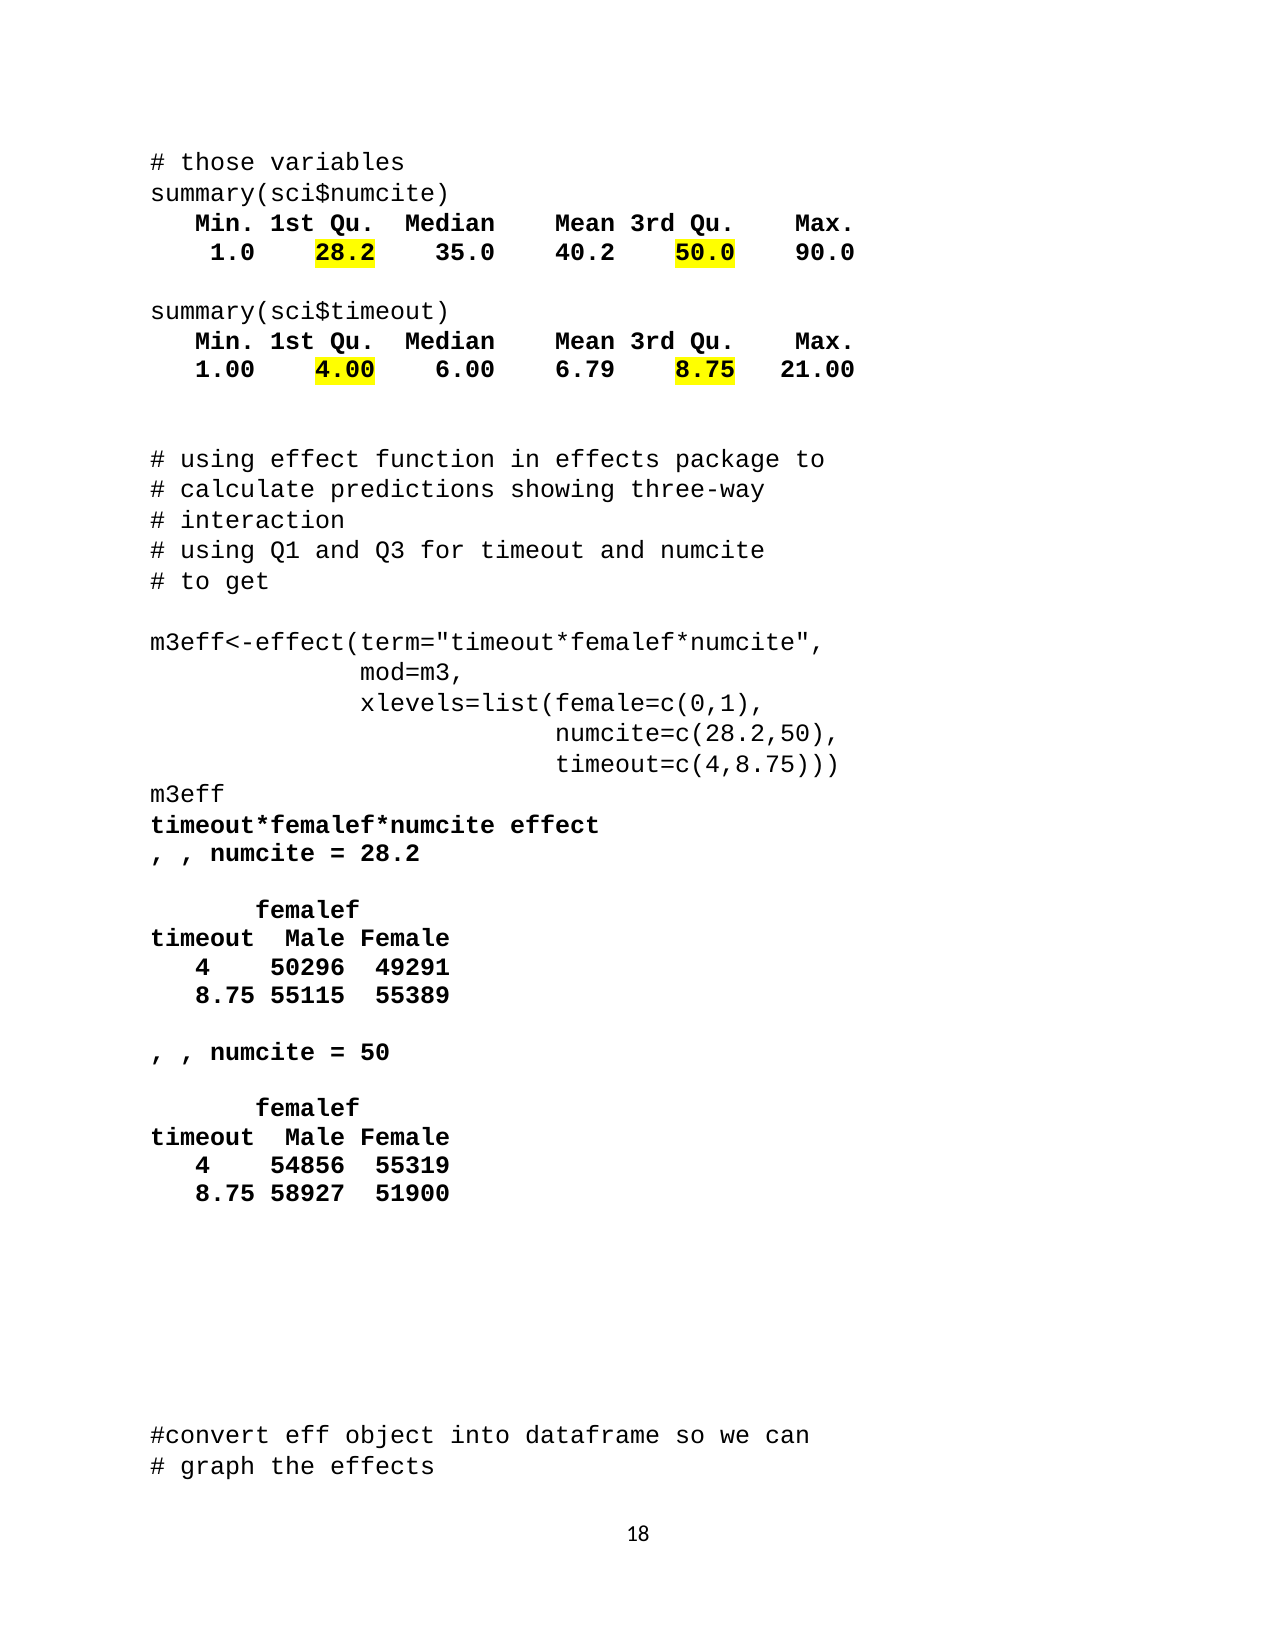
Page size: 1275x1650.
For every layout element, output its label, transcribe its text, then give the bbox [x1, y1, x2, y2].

text timeout Male Female [150, 926, 1125, 954]
text Min. 1st Qu. Median Mean 3rd Qu. Max. [150, 329, 1125, 357]
text xlevels=list(female=c(0,1), [150, 690, 1125, 719]
text 4 54856 55319 [150, 1152, 1125, 1181]
text # calculate predictions showing three-way [150, 477, 1125, 505]
text 1.00 4.00 6.00 6.79 8.75 21.00 [375, 357, 675, 385]
text 1.00 4.00 6.00 6.79 8.75 21.00 [150, 357, 315, 385]
text femalef [150, 1096, 1125, 1124]
text #convert eff object into dataframe so we can [150, 1423, 1125, 1451]
text summary(sci$timeout) [150, 298, 1125, 327]
text # using effect function in effects package to [150, 446, 1125, 474]
text 1.0 28.2 35.0 40.2 50.0 90.0 [375, 239, 675, 268]
text 1.00 4.00 6.00 6.79 8.75 21.00 [735, 357, 1125, 385]
text , , numcite = 28.2 [150, 841, 1125, 869]
text m3eff<-effect(term="timeout*femalef*numcite", [150, 629, 1125, 658]
text # using Q1 and Q3 for timeout and numcite [150, 538, 1125, 566]
text , , numcite = 50 [150, 1039, 1125, 1067]
text # those variables [150, 150, 1125, 178]
text # interaction [150, 507, 1125, 536]
text Min. 1st Qu. Median Mean 3rd Qu. Max. [150, 211, 1125, 239]
text 4 50296 49291 [150, 954, 1125, 982]
text 1.0 28.2 35.0 40.2 50.0 90.0 [150, 239, 315, 268]
text 1.0 28.2 35.0 40.2 50.0 90.0 [735, 239, 1125, 268]
text numcite=c(28.2,50), [150, 721, 1125, 749]
text # to get [150, 568, 1125, 597]
text timeout Male Female [150, 1124, 1125, 1152]
text 8.75 58927 51900 [150, 1181, 1125, 1209]
text m3eff [150, 782, 1125, 810]
text femalef [150, 897, 1125, 926]
text timeout=c(4,8.75))) [150, 751, 1125, 780]
text summary(sci$numcite) [150, 181, 1125, 209]
text mod=m3, [150, 660, 1125, 688]
text # graph the effects [150, 1453, 1125, 1482]
text timeout*femalef*numcite effect [150, 812, 1125, 841]
text 8.75 55115 55389 [150, 982, 1125, 1011]
